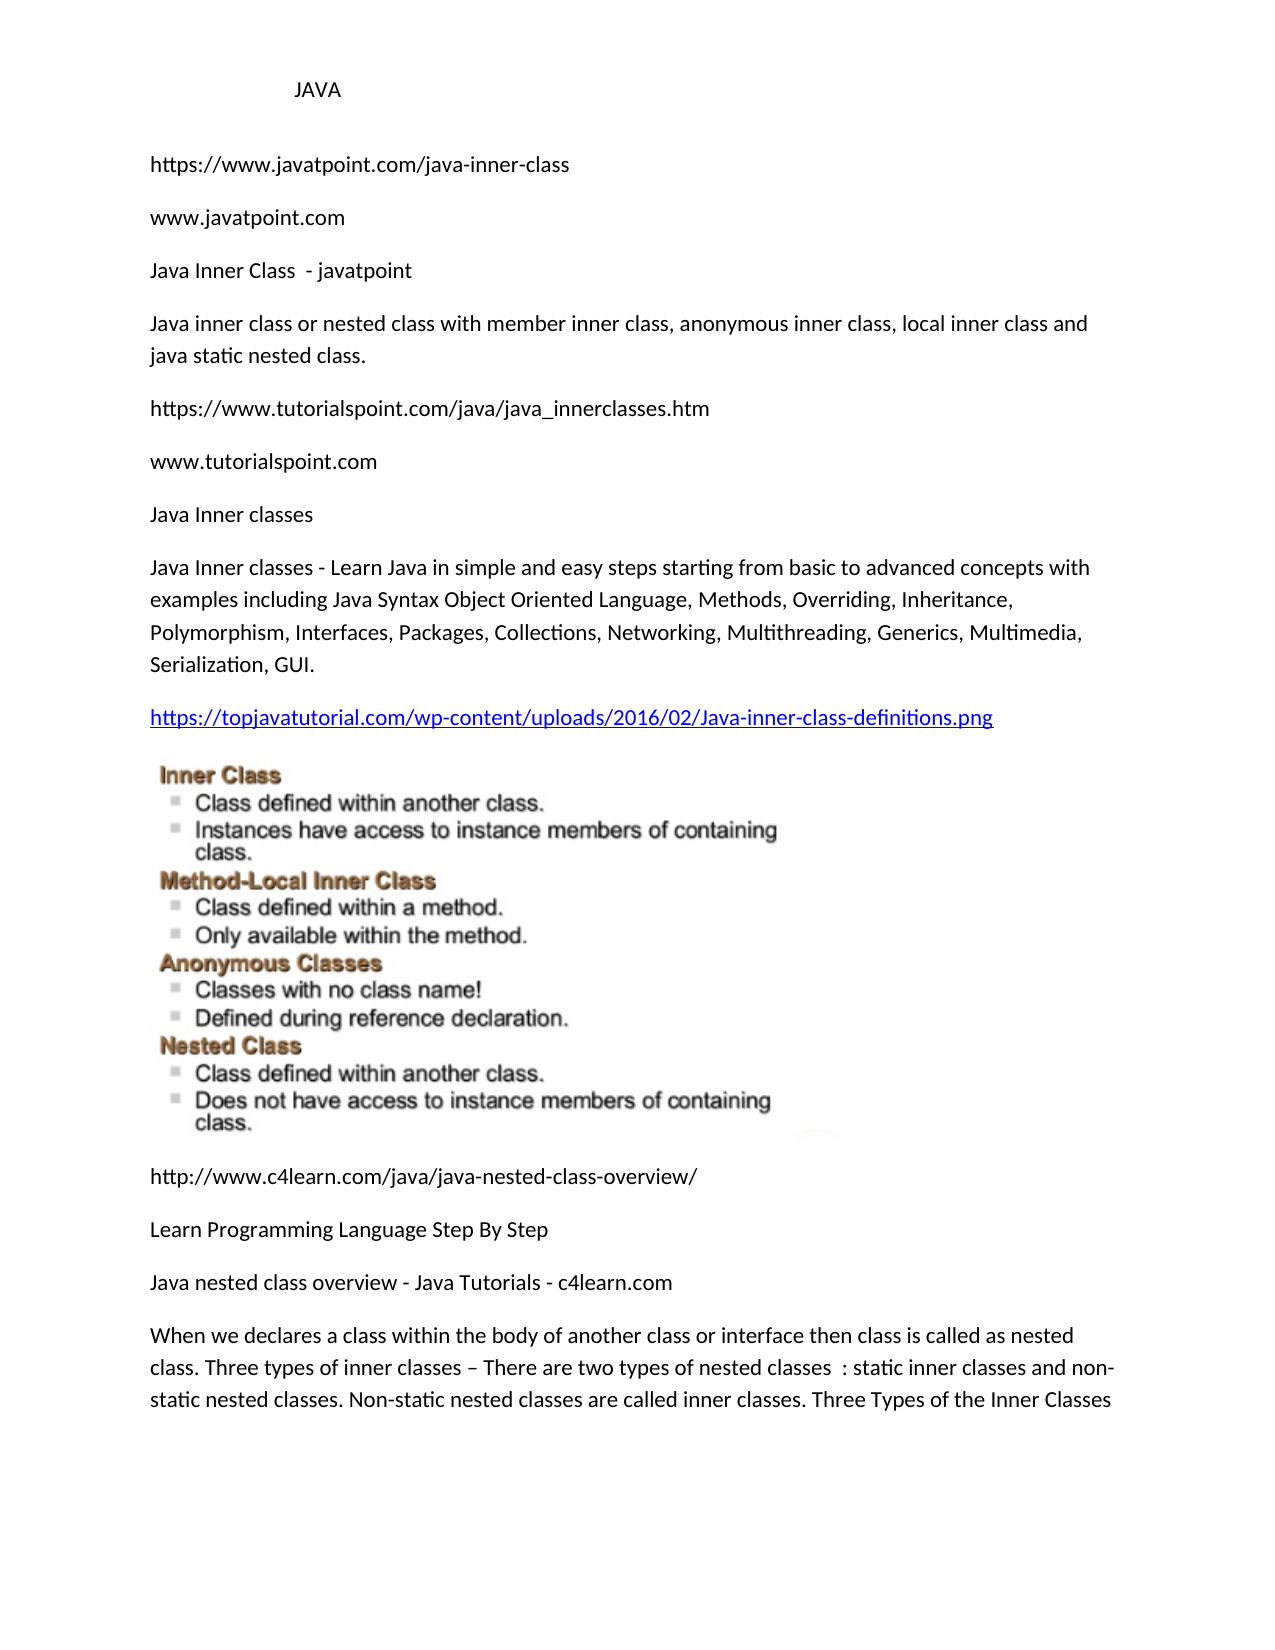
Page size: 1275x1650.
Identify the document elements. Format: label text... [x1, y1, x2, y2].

text Learn Programming Language Step By Step [150, 1215, 1125, 1243]
text www.javatpoint.com [150, 203, 1125, 231]
text https://www.javatpoint.com/java-inner-class [150, 150, 1125, 178]
text www.tutorialspoint.com [150, 447, 1125, 475]
text https://topjavatutorial.com/wp-content/uploads/2016/02/Java-inner-class-definitions.png [150, 703, 1125, 731]
text https://www.tutorialspoint.com/java/java_innerclasses.htm [150, 394, 1125, 422]
text http://www.c4learn.com/java/java-nested-class-overview/ [150, 1162, 1125, 1190]
text Java nested class overview - Java Tutorials - c4learn.com [150, 1268, 1125, 1296]
text Java inner class or nested class with member inner class, anonymous inner class, local inner class and java static nested class. [150, 309, 1125, 369]
text Java Inner Class - javatpoint [150, 256, 1125, 284]
text Java Inner classes - Learn Java in simple and easy steps starting from basic to advanced concepts with examples including Java Syntax Object Oriented Language, Methods, Overriding, Inheritance, Polymorphism, Interfaces, Packages, Collections, Networking, Multithreading, Generics, Multimedia, Serialization, GUI. [150, 553, 1125, 678]
picture [150, 756, 836, 1138]
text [150, 1321, 1125, 1414]
text Java Inner classes [150, 500, 1125, 528]
